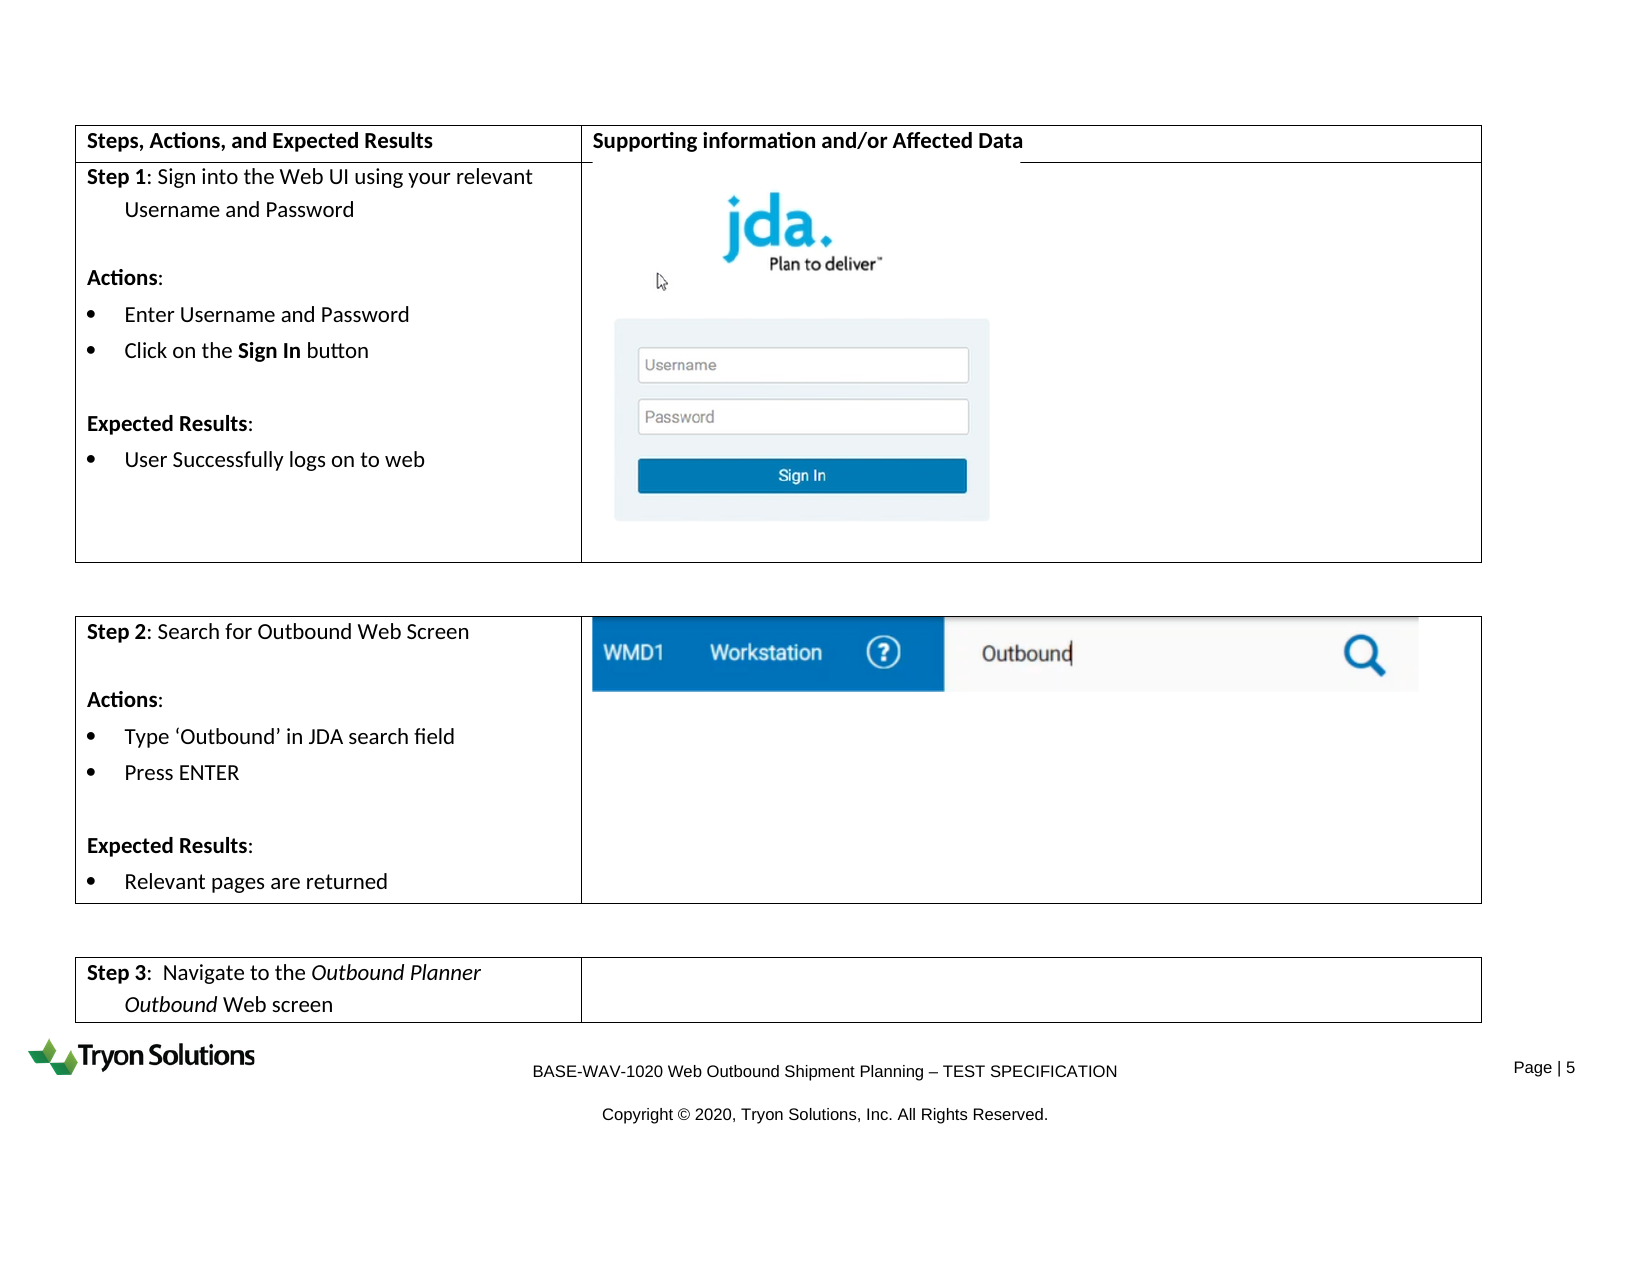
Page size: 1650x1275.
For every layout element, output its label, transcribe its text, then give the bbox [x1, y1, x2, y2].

table_header Supporting information and/or Affected Data [582, 126, 1481, 162]
table_cell Step 1: Sign into the Web UI using your relevant Username and Password Actions: Enter Username and Password Click on the Sign In button Expected Results: User Successfully logs on to web [76, 163, 581, 562]
picture [592, 162, 1021, 555]
picture [592, 617, 1419, 692]
picture [28, 1038, 255, 1075]
table_header [582, 958, 1481, 1022]
table_header [582, 617, 1481, 903]
table_header Steps, Actions, and Expected Results [76, 126, 581, 162]
table_header Step 2: Search for Outbound Web Screen Actions: Type ‘Outbound’ in JDA search field Press ENTER Expected Results: Relevant pages are returned [76, 617, 581, 903]
table_cell [582, 163, 1481, 562]
